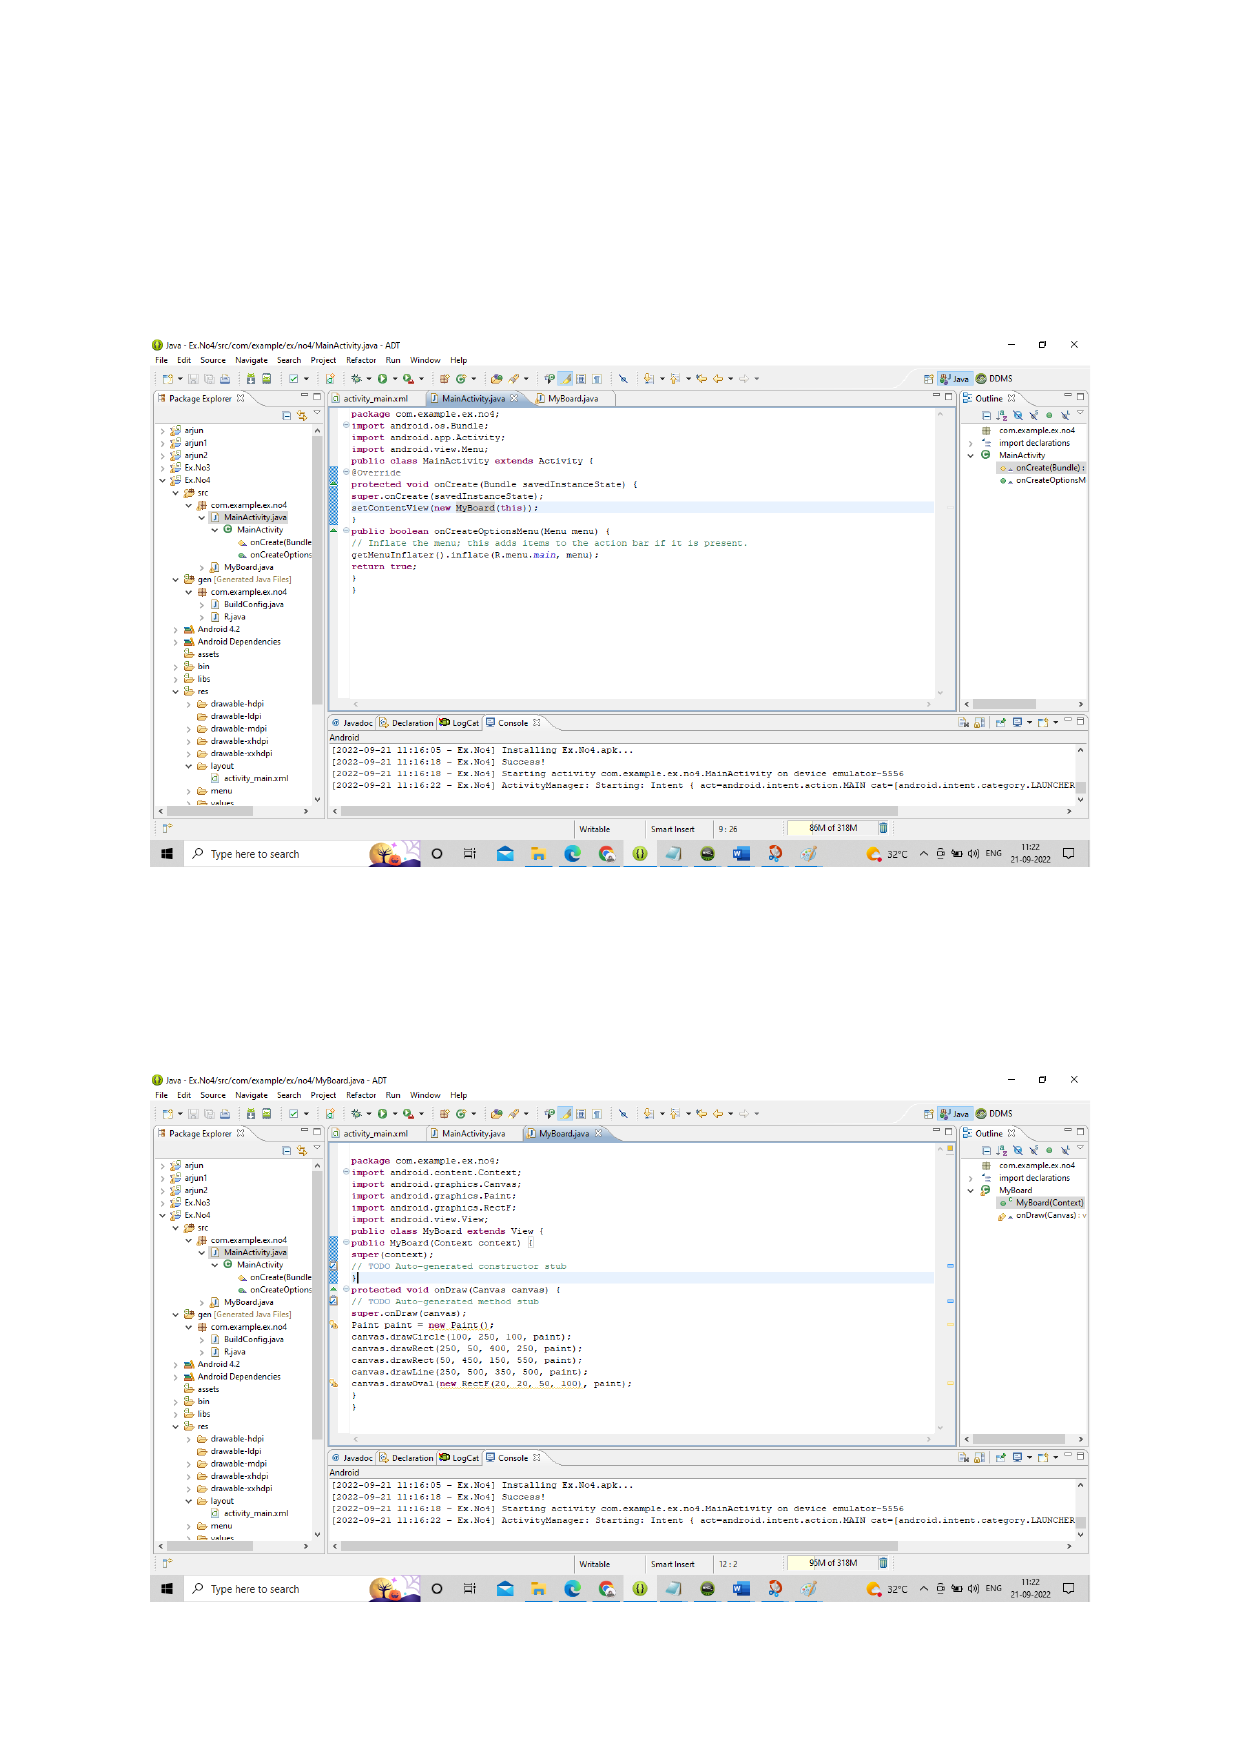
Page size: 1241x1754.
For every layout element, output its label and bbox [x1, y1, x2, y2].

picture [150, 1072, 1091, 1602]
picture [150, 337, 1091, 867]
